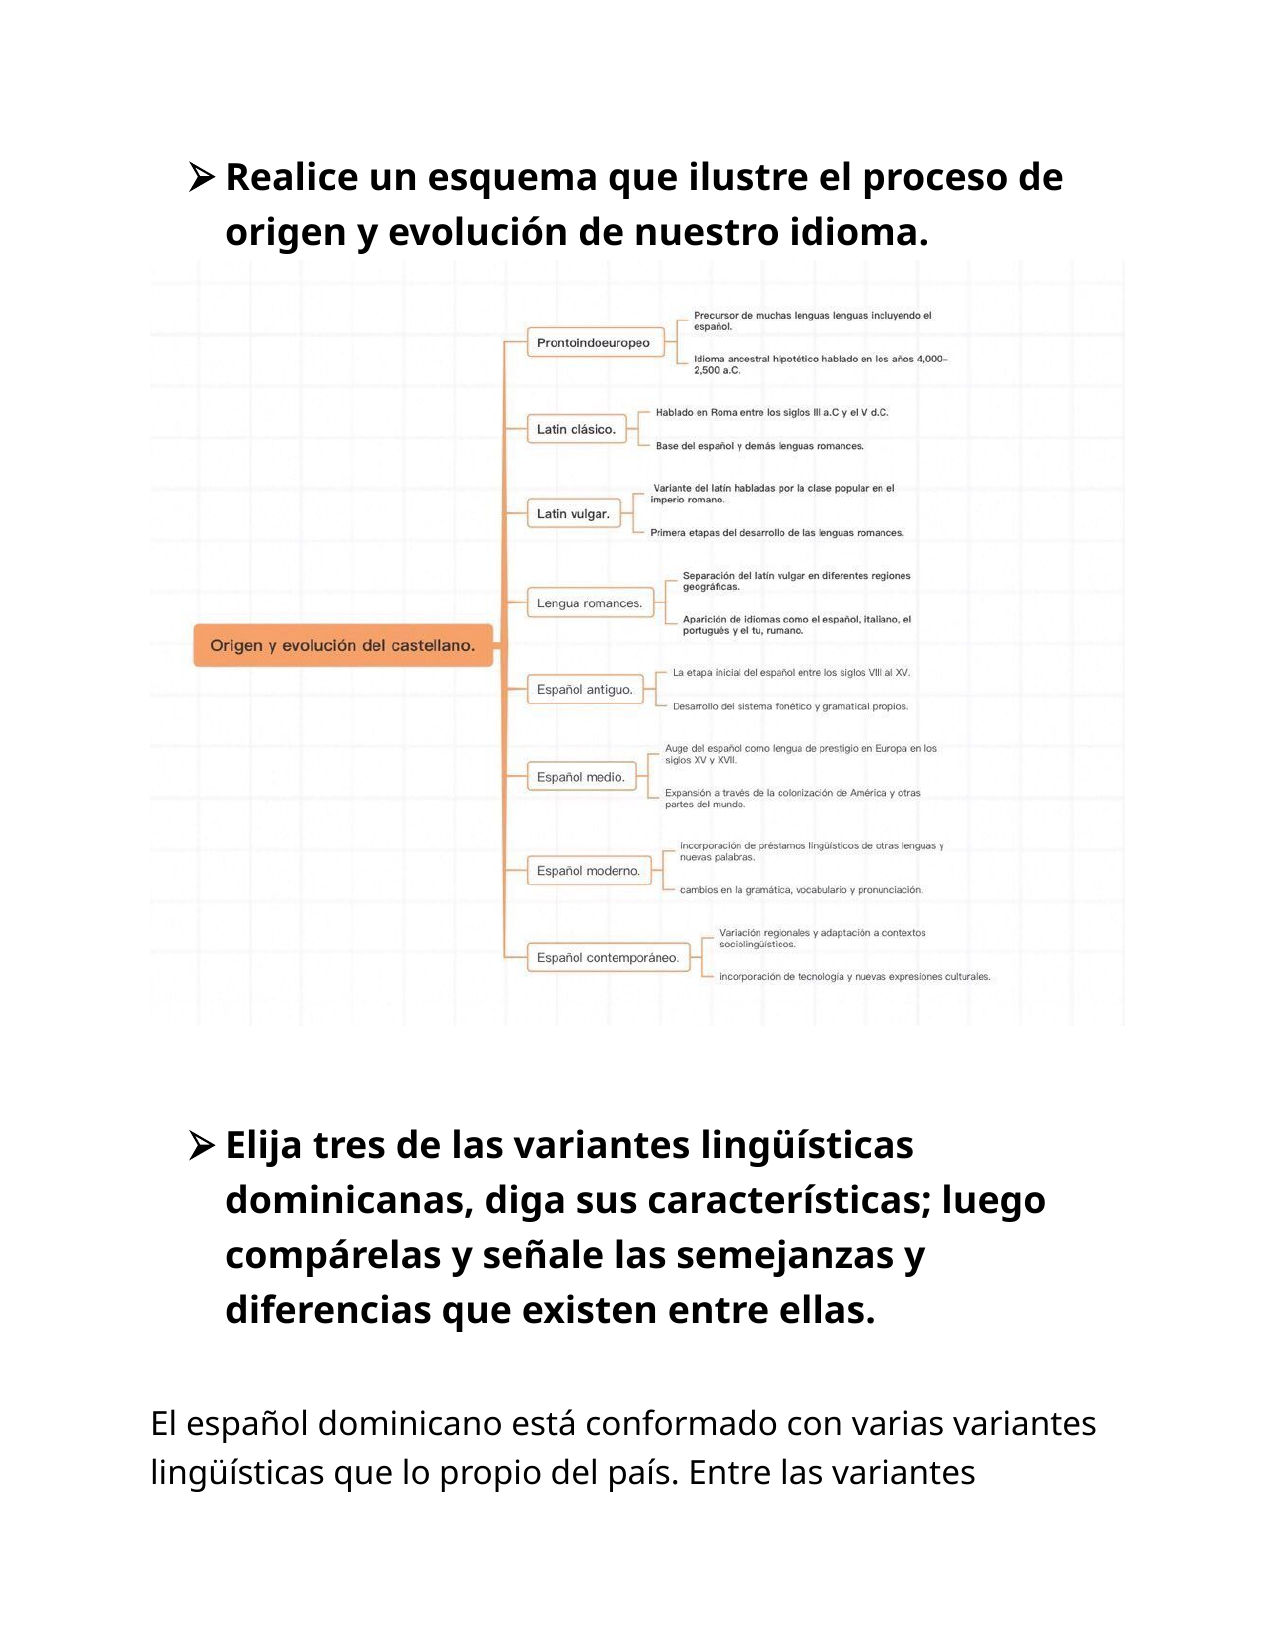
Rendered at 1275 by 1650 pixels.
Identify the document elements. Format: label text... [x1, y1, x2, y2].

subtitle Realice un esquema que ilustre el proceso de origen y evolución de nuestro idioma. [187, 150, 1125, 256]
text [150, 1399, 1125, 1494]
subtitle Elija tres de las variantes lingüísticas dominicanas, diga sus características; luego compárelas y señale las semejanzas y diferencias que existen entre ellas. [187, 1118, 1125, 1335]
picture [150, 260, 1125, 1026]
